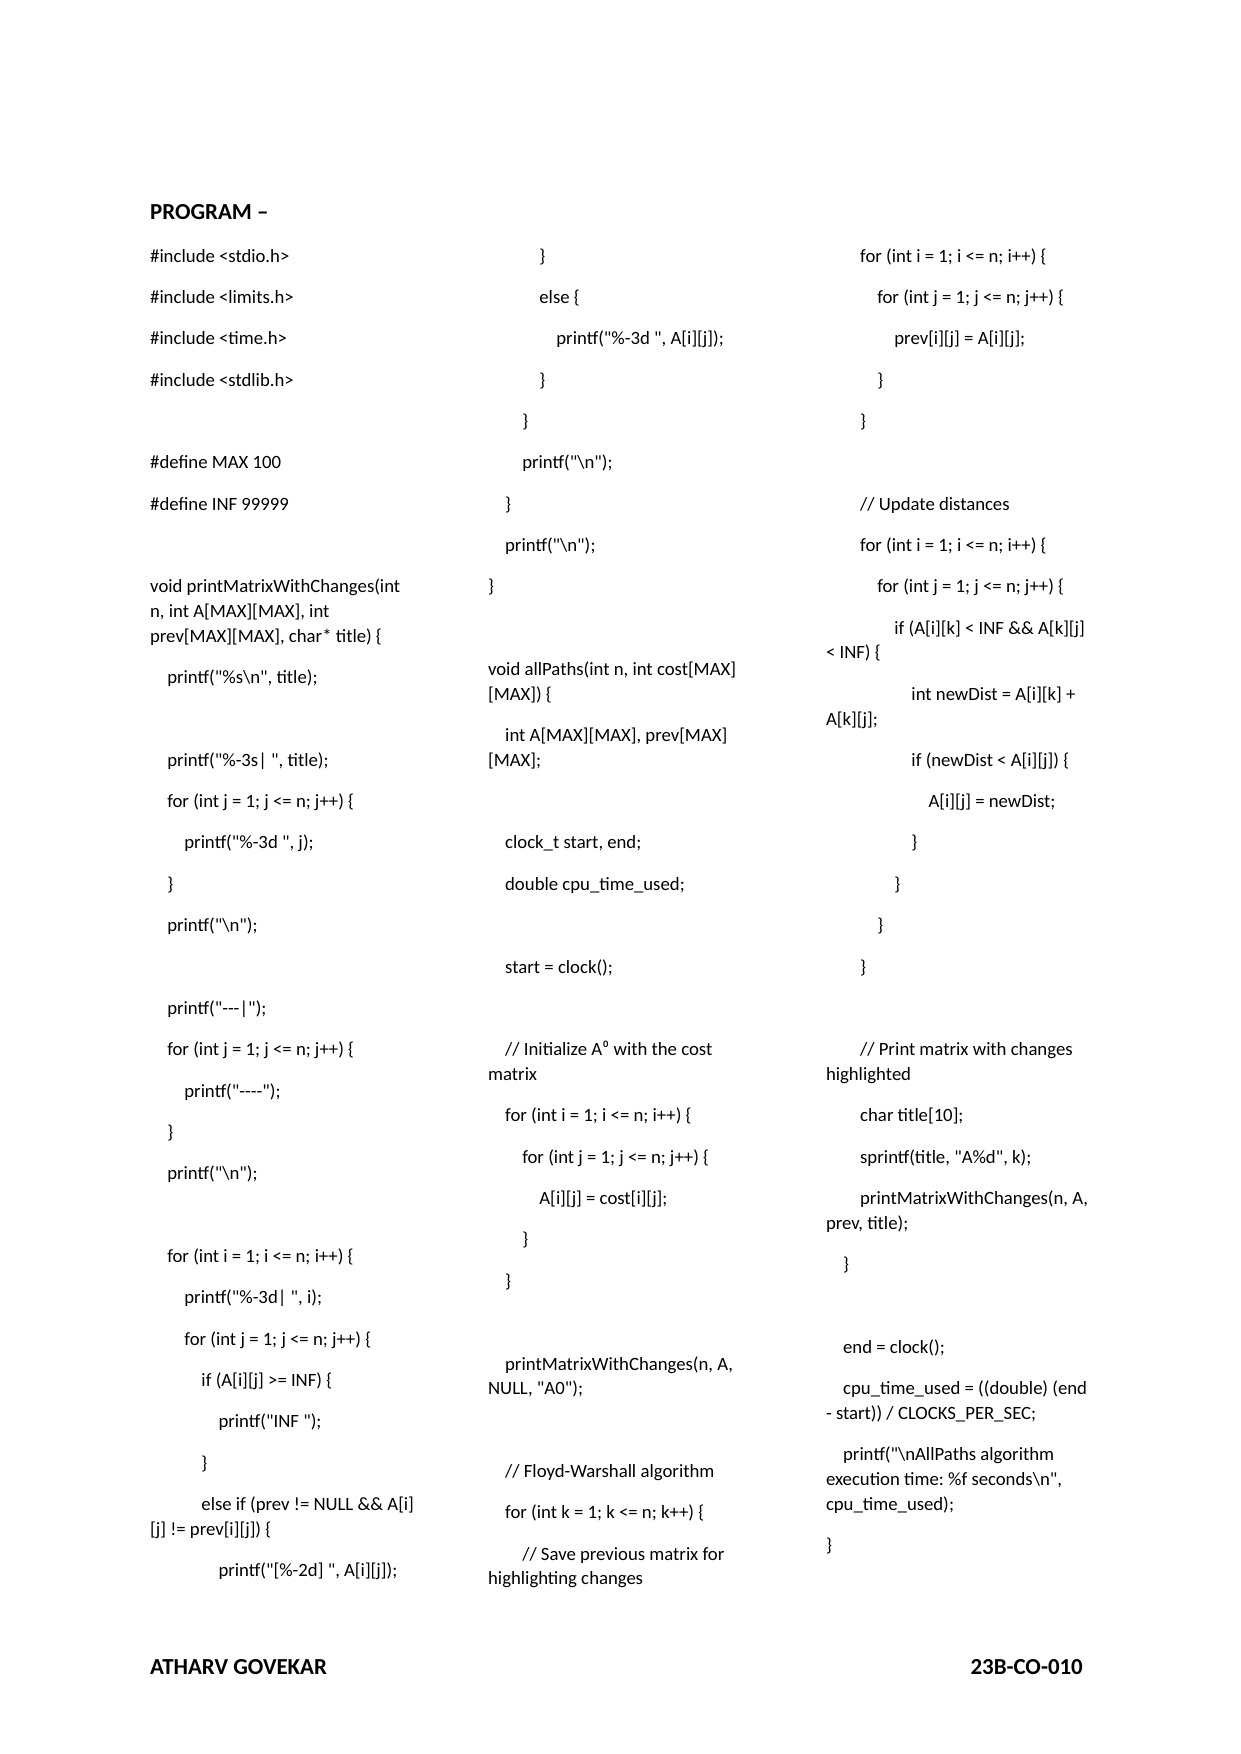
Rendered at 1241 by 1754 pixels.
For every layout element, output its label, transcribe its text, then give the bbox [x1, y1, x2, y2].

text for (int j = 1; j <= n; j++) { [488, 1145, 752, 1168]
text printf("\nAllPaths algorithm execution time: %f seconds\n", cpu_time_used); [826, 1442, 1090, 1515]
text #include <limits.h> [150, 285, 414, 308]
text clock_t start, end; [488, 831, 752, 854]
text printMatrixWithChanges(n, A, prev, title); [826, 1186, 1090, 1234]
text printMatrixWithChanges(n, A, NULL, "A0"); [488, 1352, 752, 1399]
text printf("%-3d| ", i); [150, 1286, 414, 1308]
text } [150, 1451, 414, 1474]
text } [488, 244, 752, 267]
text printf("\n"); [150, 913, 414, 936]
text // Floyd-Warshall algorithm [488, 1459, 752, 1482]
text } [488, 1228, 752, 1251]
text double cpu_time_used; [488, 872, 752, 895]
text A[i][j] = cost[i][j]; [488, 1186, 752, 1209]
text else { [488, 285, 752, 308]
text } [488, 1269, 752, 1292]
text printf("%-3d ", j); [150, 831, 414, 854]
text sprintf(title, "A%d", k); [826, 1145, 1090, 1168]
text printf("\n"); [488, 533, 752, 556]
text } [150, 872, 414, 895]
text end = clock(); [826, 1335, 1090, 1358]
text // Update distances [826, 492, 1090, 515]
text } [826, 368, 1090, 391]
text } [488, 574, 752, 597]
text // Initialize A⁰ with the cost matrix [488, 1037, 752, 1085]
text for (int j = 1; j <= n; j++) { [150, 1327, 414, 1350]
text void printMatrixWithChanges(int n, int A[MAX][MAX], int prev[MAX][MAX], char* title) { [150, 574, 414, 647]
text char title[10]; [826, 1103, 1090, 1126]
text for (int j = 1; j <= n; j++) { [150, 1037, 414, 1060]
text } [826, 831, 1090, 854]
text int A[MAX][MAX], prev[MAX][MAX]; [488, 723, 752, 771]
text int newDist = A[i][k] + A[k][j]; [826, 682, 1090, 729]
text printf("%-3d ", A[i][j]); [488, 326, 752, 349]
text for (int i = 1; i <= n; i++) { [488, 1103, 752, 1126]
text #define INF 99999 [150, 492, 414, 515]
text #define MAX 100 [150, 451, 414, 473]
text } [488, 368, 752, 391]
text for (int j = 1; j <= n; j++) { [826, 574, 1090, 597]
text printf("INF "); [150, 1410, 414, 1433]
text cpu_time_used = ((double) (end - start)) / CLOCKS_PER_SEC; [826, 1376, 1090, 1424]
text // Print matrix with changes highlighted [826, 1037, 1090, 1085]
text A[i][j] = newDist; [826, 789, 1090, 812]
text // Save previous matrix for highlighting changes [488, 1542, 752, 1589]
text for (int i = 1; i <= n; i++) { [150, 1244, 414, 1267]
text } [150, 1120, 414, 1143]
text for (int i = 1; i <= n; i++) { [826, 533, 1090, 556]
text start = clock(); [488, 955, 752, 978]
text for (int k = 1; k <= n; k++) { [488, 1500, 752, 1523]
text for (int i = 1; i <= n; i++) { [826, 244, 1090, 267]
text } [826, 913, 1090, 936]
text if (newDist < A[i][j]) { [826, 748, 1090, 771]
text } [488, 409, 752, 432]
text for (int j = 1; j <= n; j++) { [150, 789, 414, 812]
text #include <time.h> [150, 326, 414, 349]
text PROGRAM – [150, 197, 1090, 225]
text void allPaths(int n, int cost[MAX][MAX]) { [488, 657, 752, 705]
text } [826, 409, 1090, 432]
text #include <stdio.h> [150, 244, 414, 267]
text } [826, 1533, 1090, 1556]
text } [826, 872, 1090, 895]
text for (int j = 1; j <= n; j++) { [826, 285, 1090, 308]
text if (A[i][k] < INF && A[k][j] < INF) { [826, 616, 1090, 663]
text prev[i][j] = A[i][j]; [826, 326, 1090, 349]
text } [826, 955, 1090, 978]
text printf("---|"); [150, 996, 414, 1019]
text printf("%-3s| ", title); [150, 748, 414, 771]
text printf("\n"); [488, 451, 752, 473]
text else if (prev != NULL && A[i][j] != prev[i][j]) { [150, 1492, 414, 1540]
text printf("----"); [150, 1079, 414, 1102]
text if (A[i][j] >= INF) { [150, 1368, 414, 1391]
text #include <stdlib.h> [150, 368, 414, 391]
text printf("[%-2d] ", A[i][j]); [150, 1558, 414, 1581]
text printf("\n"); [150, 1162, 414, 1184]
text printf("%s\n", title); [150, 665, 414, 688]
text } [488, 492, 752, 515]
text } [826, 1252, 1090, 1275]
